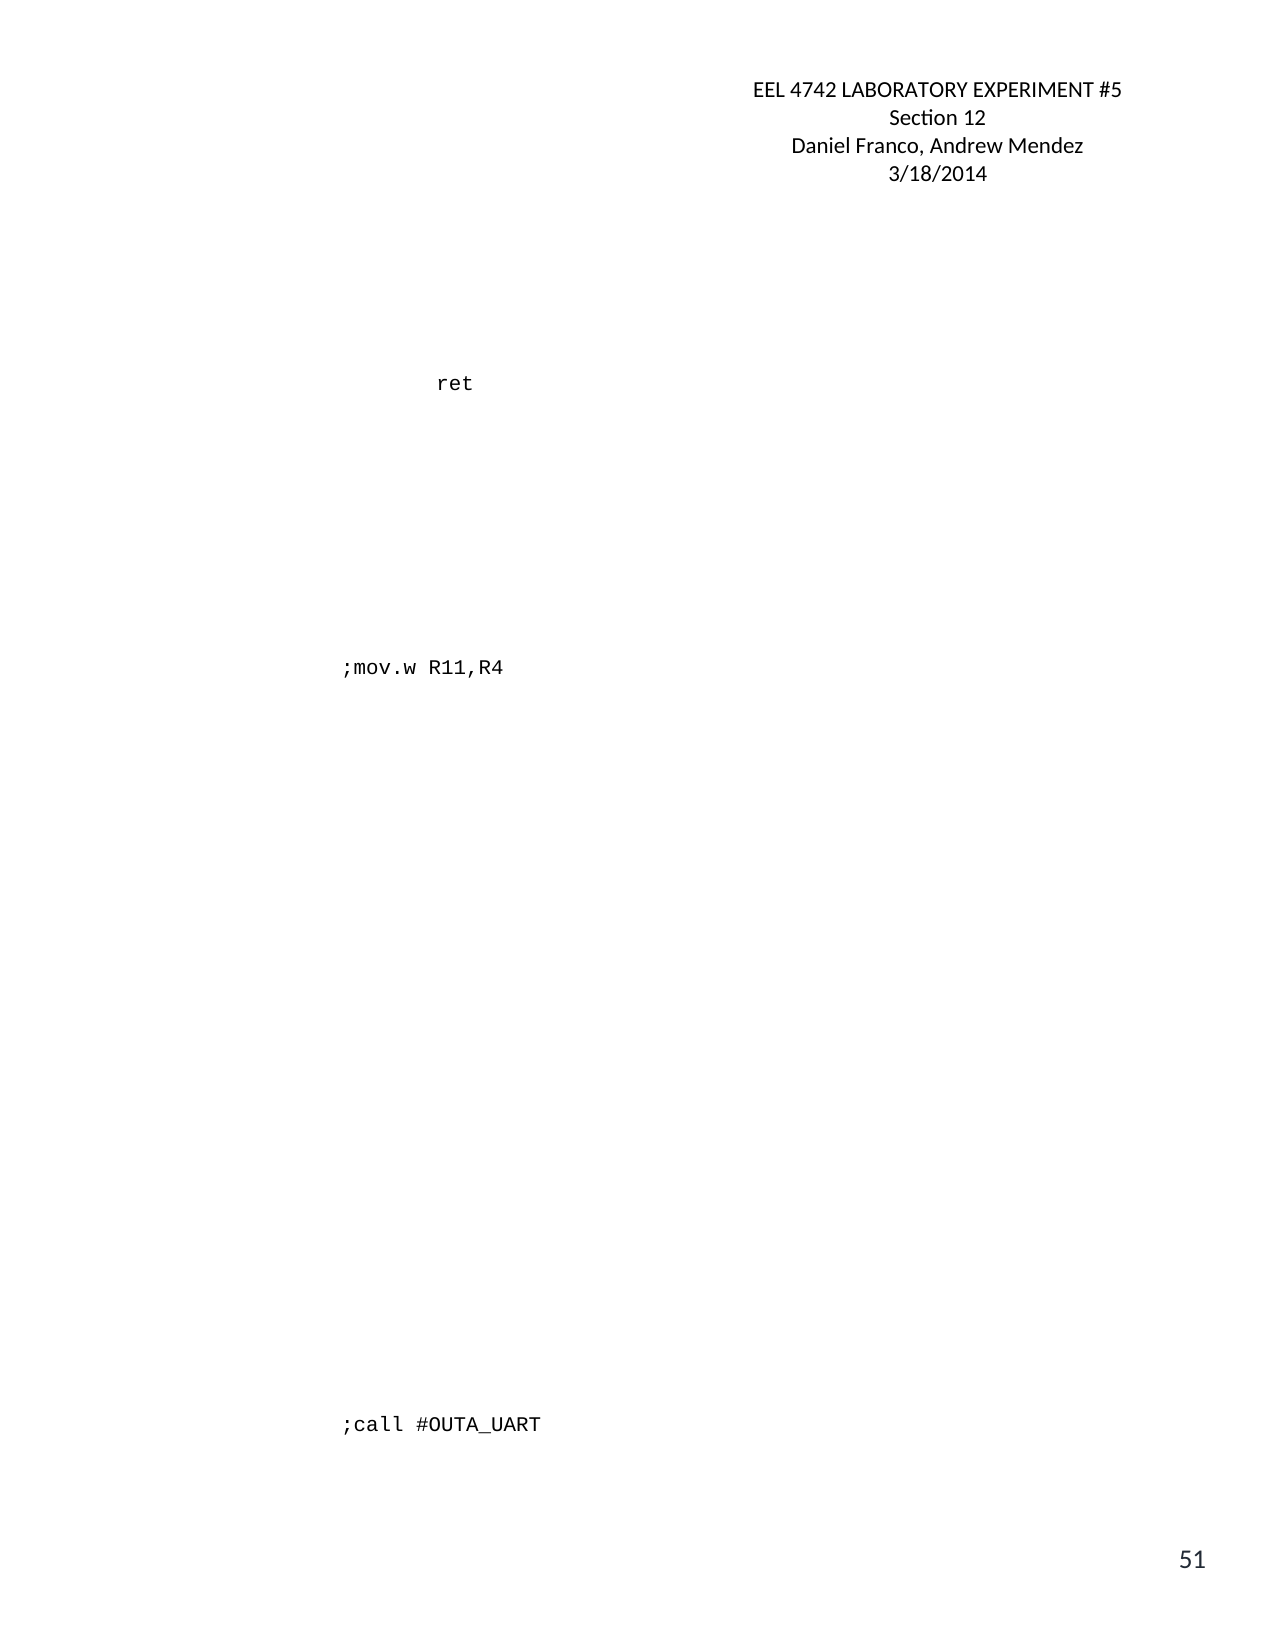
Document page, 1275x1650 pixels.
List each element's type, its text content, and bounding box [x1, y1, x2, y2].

text ;call #OUTA_UART [150, 1414, 1125, 1437]
text ;mov.w R11,R4 [150, 657, 1125, 681]
text ret [150, 373, 1125, 397]
